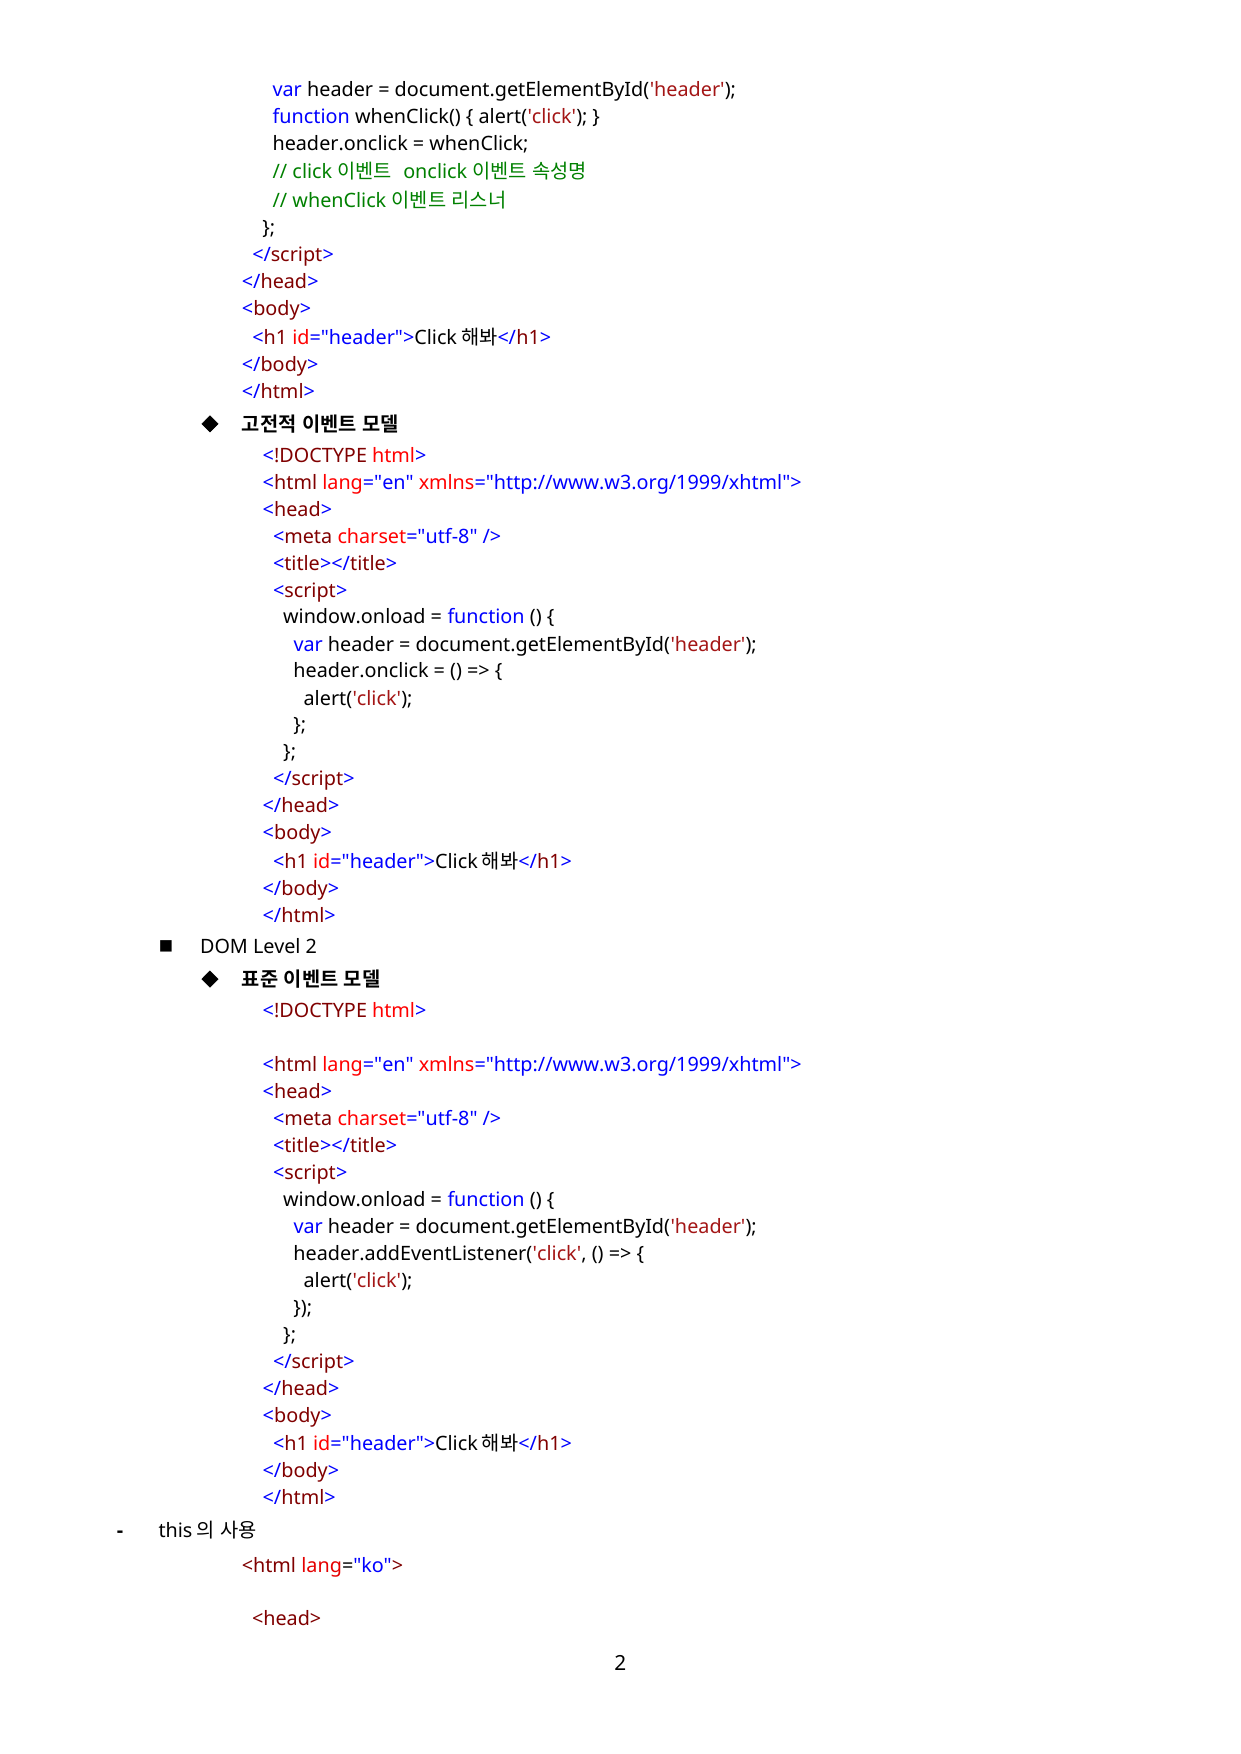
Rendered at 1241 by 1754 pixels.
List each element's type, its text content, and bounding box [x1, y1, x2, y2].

text alert('click'); [262, 684, 1165, 711]
text </head> [242, 267, 1165, 294]
text <head> [242, 1599, 1165, 1631]
text <title></title> [262, 549, 1165, 576]
text <script> [262, 576, 1165, 603]
text <html lang="ko"> [242, 1547, 1165, 1579]
text <html lang="en" xmlns="http://www.w3.org/1999/xhtml"> [262, 468, 1165, 495]
text </body> [262, 1457, 1165, 1483]
text </html> [262, 1483, 1165, 1511]
text var header = document.getElementById('header'); [262, 630, 1165, 657]
list this의 사용 [117, 1514, 1165, 1543]
list 표준 이벤트 모델 [200, 963, 1165, 992]
text </body> [242, 350, 1165, 377]
text </html> [262, 901, 1165, 928]
text </head> [262, 1374, 1165, 1401]
text </body> [262, 874, 1165, 901]
text <html lang="en" xmlns="http://www.w3.org/1999/xhtml"> [262, 1050, 1165, 1077]
text var header = document.getElementById('header'); [262, 1212, 1165, 1239]
text var header = document.getElementById('header'); [242, 75, 1165, 102]
text function whenClick() { alert('click'); } [242, 102, 1165, 129]
text // whenClick 이벤트 리스너 [242, 185, 1165, 213]
text }; [262, 711, 1165, 738]
list 고전적 이벤트 모델 [200, 408, 1165, 437]
text }; [262, 738, 1165, 765]
text header.addEventListener('click', () => { [262, 1239, 1165, 1266]
text }); [262, 1293, 1165, 1320]
text }; [242, 213, 1165, 240]
list DOM Level 2 [158, 932, 1165, 959]
text <!DOCTYPE html> [262, 996, 1165, 1023]
text </head> [262, 792, 1165, 819]
text <head> [262, 495, 1165, 522]
text </script> [262, 765, 1165, 792]
text <head> [262, 1077, 1165, 1104]
text // click 이벤트 onclick 이벤트 속성명 [242, 156, 1165, 185]
text <body> [242, 294, 1165, 321]
text <title></title> [262, 1131, 1165, 1158]
text <body> [262, 1401, 1165, 1428]
text header.onclick = whenClick; [242, 129, 1165, 156]
text <meta charset="utf-8" /> [262, 522, 1165, 549]
text window.onload = function () { [262, 1185, 1165, 1212]
text <h1 id="header">Click해봐</h1> [262, 846, 1165, 874]
text <body> [262, 819, 1165, 846]
text window.onload = function () { [262, 603, 1165, 630]
text <script> [262, 1158, 1165, 1185]
text }; [262, 1320, 1165, 1347]
text <h1 id="header">Click해봐</h1> [262, 1428, 1165, 1457]
text header.onclick = () => { [262, 657, 1165, 684]
text </script> [242, 240, 1165, 267]
text <h1 id="header">Click해봐</h1> [242, 321, 1165, 350]
text </html> [242, 377, 1165, 404]
text <!DOCTYPE html> [262, 441, 1165, 468]
text </script> [262, 1347, 1165, 1374]
text <meta charset="utf-8" /> [262, 1104, 1165, 1131]
text alert('click'); [262, 1266, 1165, 1293]
